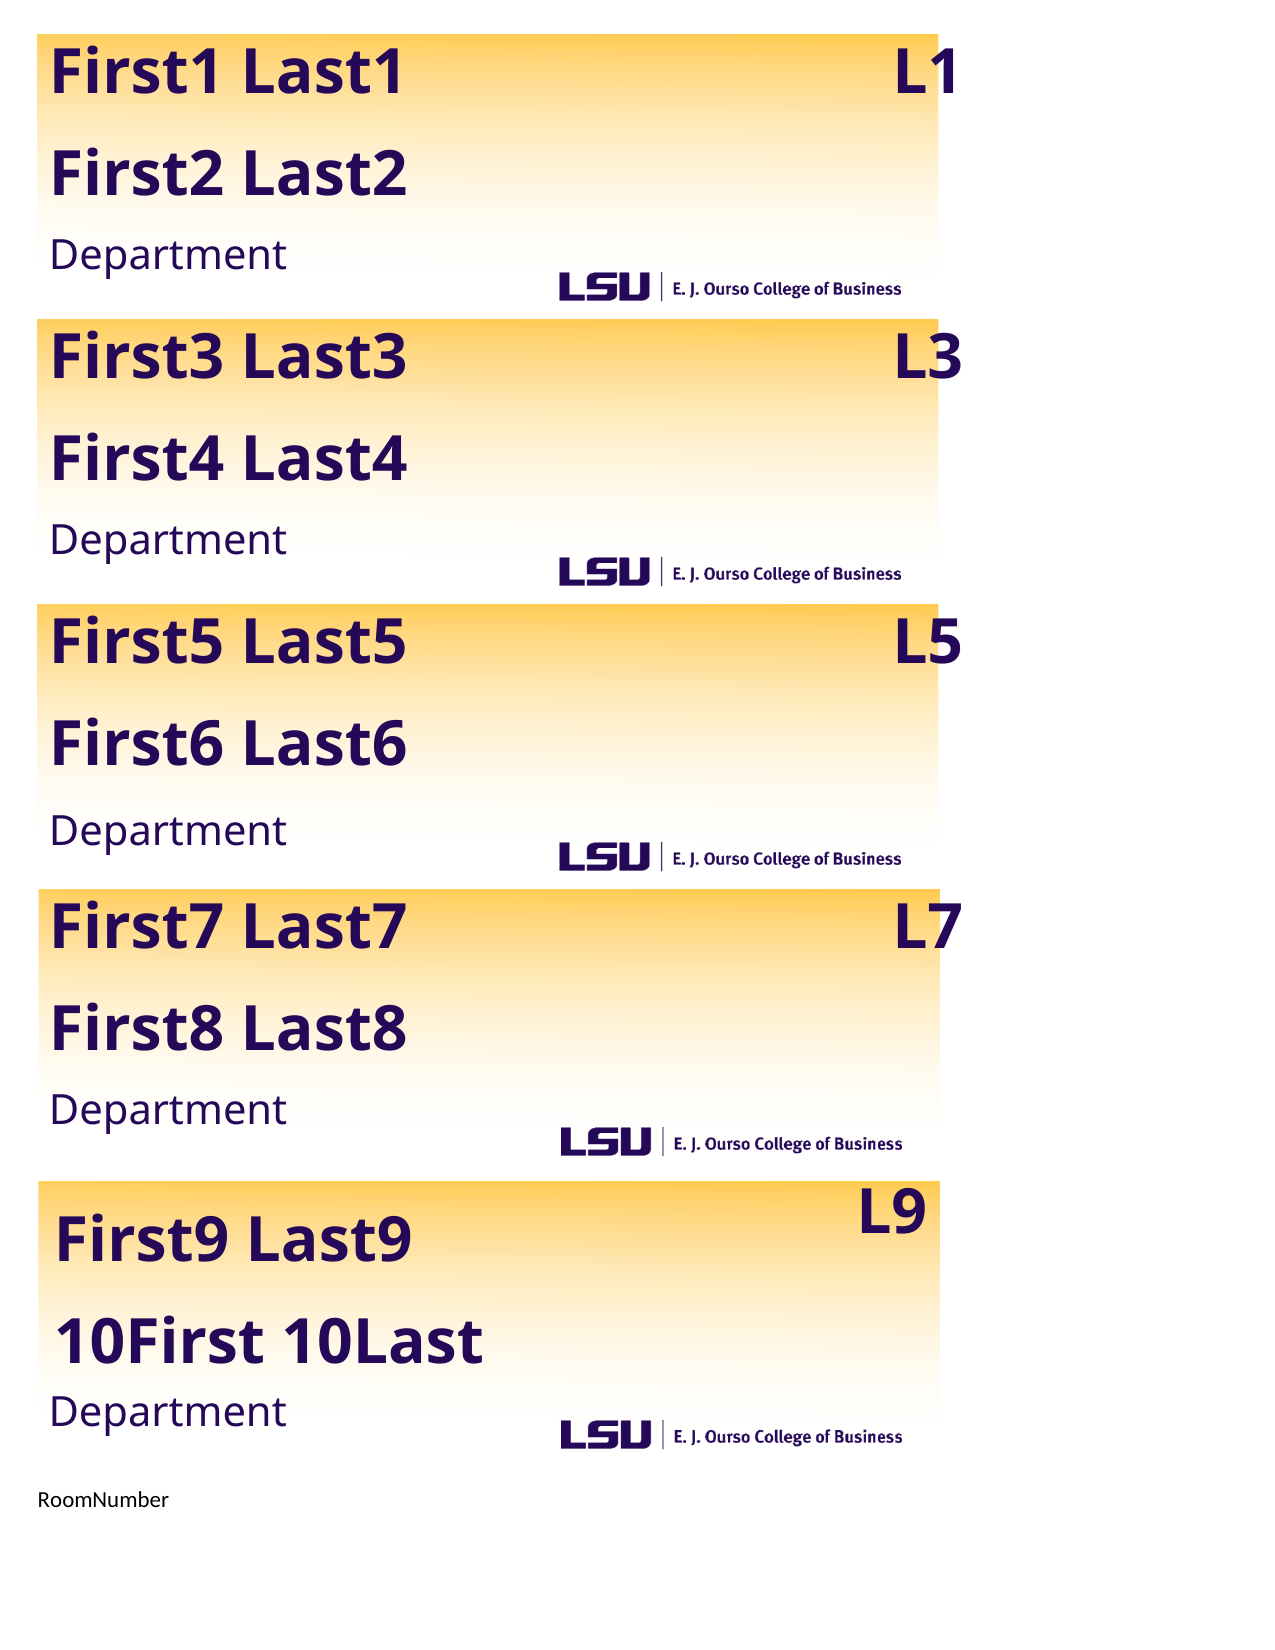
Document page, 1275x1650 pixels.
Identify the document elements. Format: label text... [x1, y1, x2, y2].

table_cell [38, 597, 937, 882]
picture [38, 1181, 940, 1460]
table_cell [38, 312, 937, 597]
table_header [38, 27, 937, 312]
text L9 [675, 1167, 1237, 1252]
text RoomNumber [37, 1485, 1237, 1513]
table_header First9 Last9 10First 10Last Department [38, 1167, 638, 1452]
table_cell [38, 882, 937, 1167]
